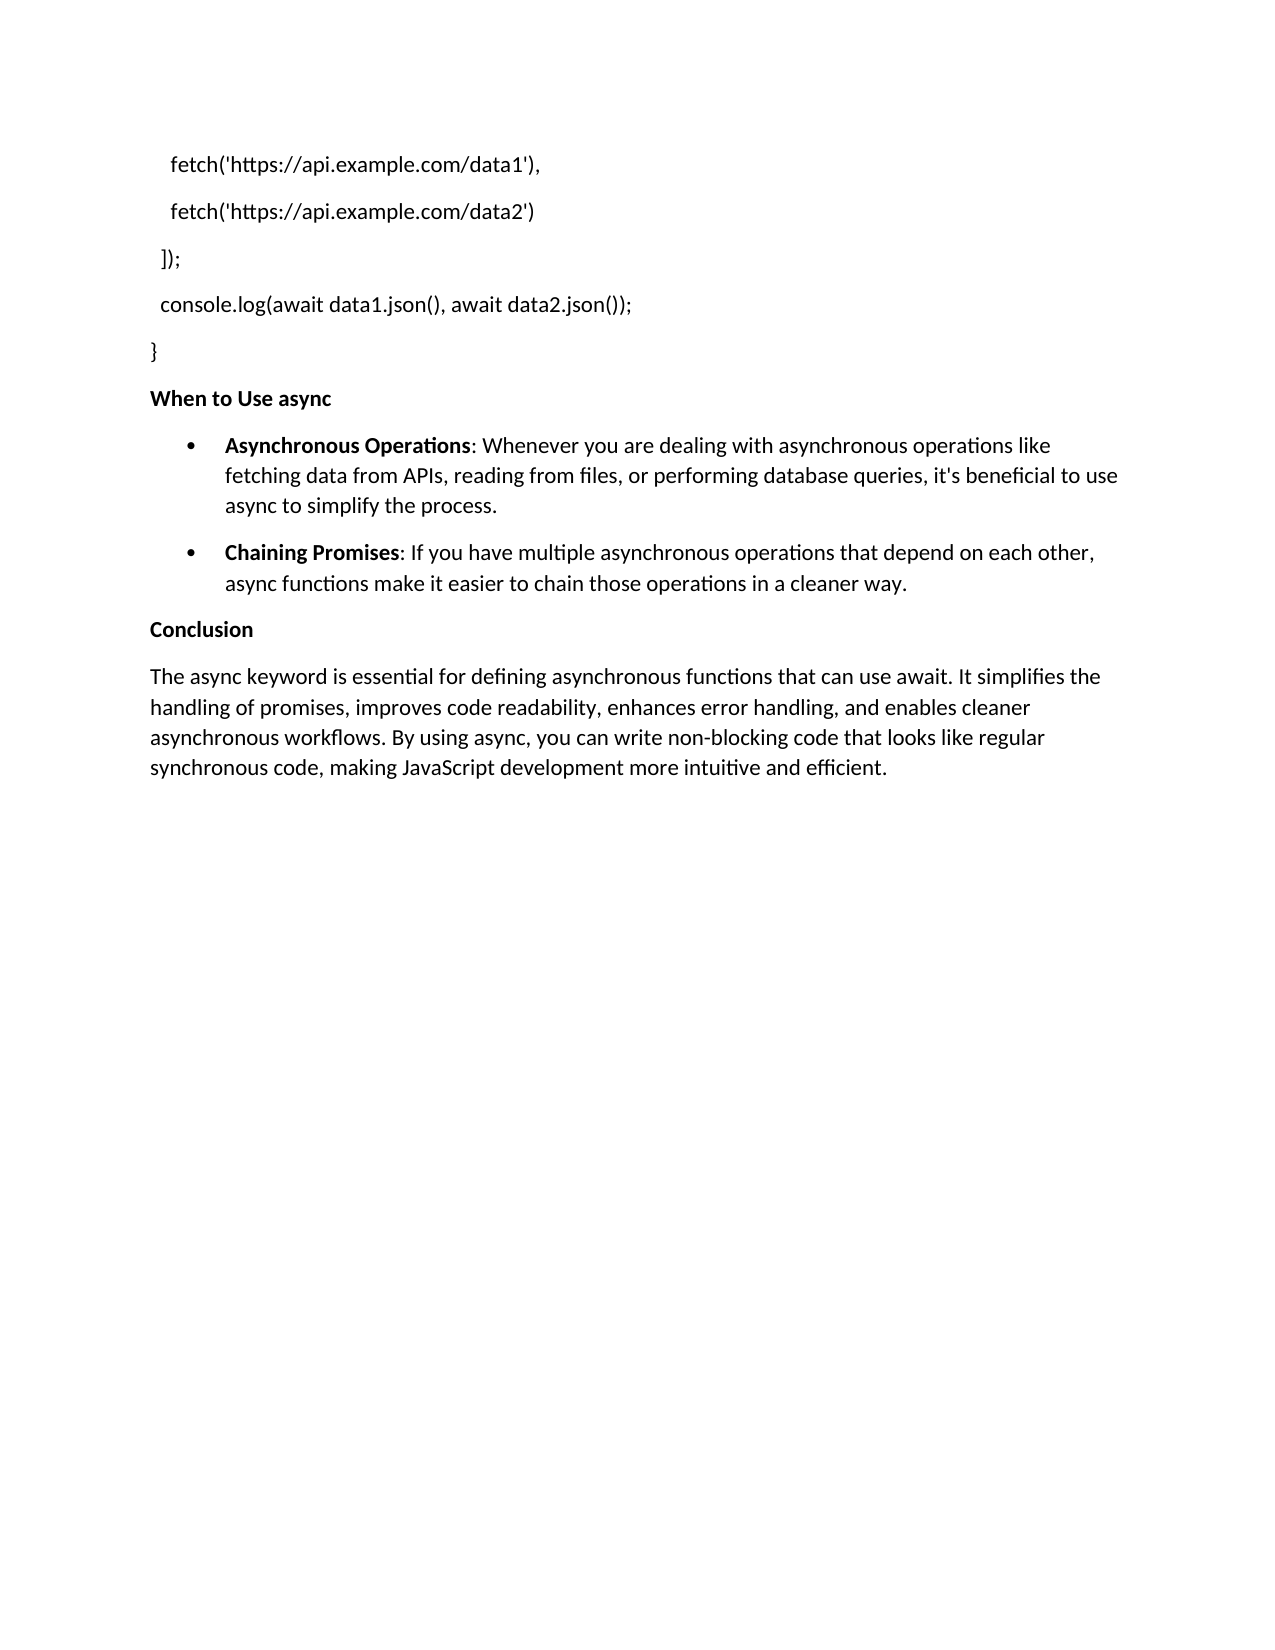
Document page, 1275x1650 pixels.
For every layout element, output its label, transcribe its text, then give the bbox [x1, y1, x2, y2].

text fetch('https://api.example.com/data2') [150, 197, 1125, 225]
list Asynchronous Operations: Whenever you are dealing with asynchronous operations like fetching data from APIs, reading from files, or performing database queries, it's beneficial to use async to simplify the process. [187, 431, 1125, 520]
text Conclusion [150, 616, 1125, 644]
text } [150, 337, 1125, 366]
text The async keyword is essential for defining asynchronous functions that can use await. It simplifies the handling of promises, improves code readability, enhances error handling, and enables cleaner asynchronous workflows. By using async, you can write non-blocking code that looks like regular synchronous code, making JavaScript development more intuitive and efficient. [150, 662, 1125, 781]
text When to Use async [150, 384, 1125, 412]
text ]); [150, 244, 1125, 272]
text fetch('https://api.example.com/data1'), [150, 150, 1125, 178]
text console.log(await data1.json(), await data2.json()); [150, 291, 1125, 319]
list Chaining Promises: If you have multiple asynchronous operations that depend on each other, async functions make it easier to chain those operations in a cleaner way. [187, 538, 1125, 597]
